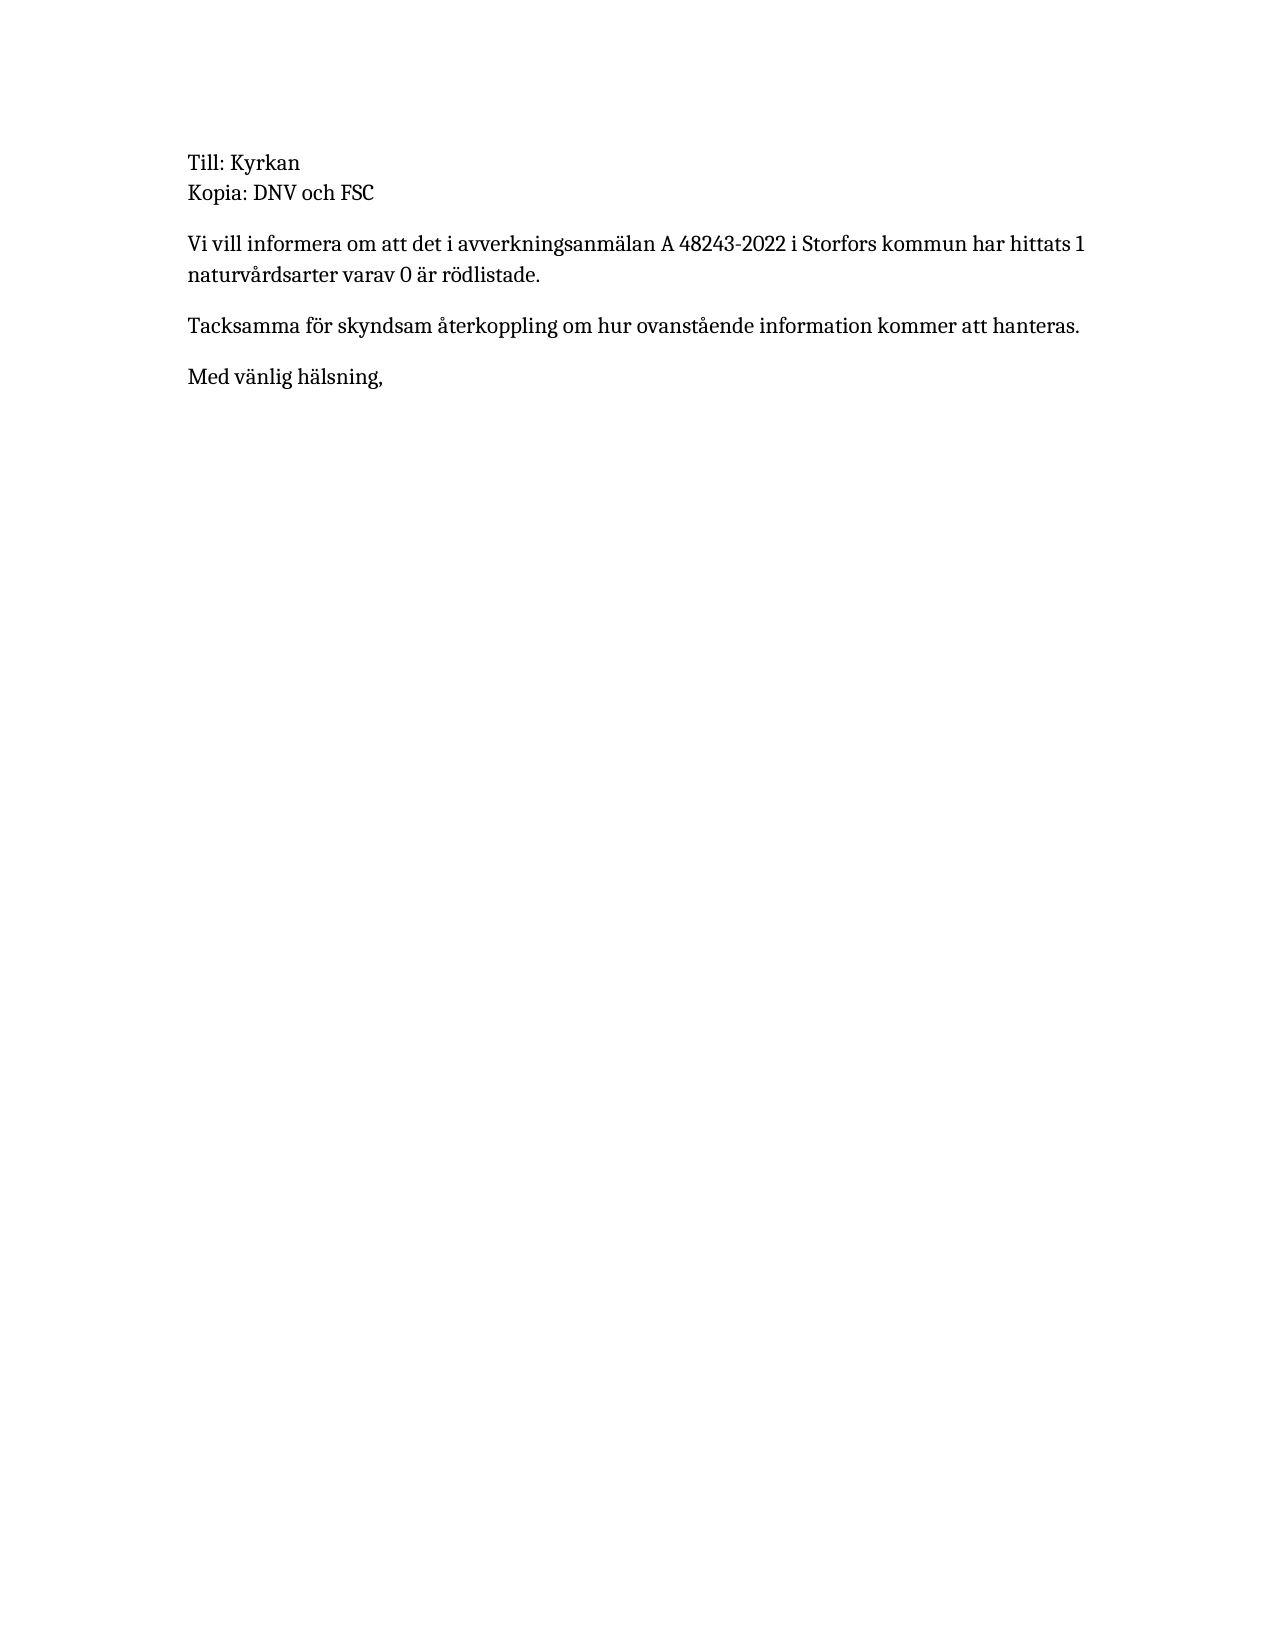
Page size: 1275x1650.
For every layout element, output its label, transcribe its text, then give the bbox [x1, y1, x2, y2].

text Vi vill informera om att det i avverkningsanmälan A 48243-2022 i Storfors kommun har hittats 1 naturvårdsarter varav 0 är rödlistade. [187, 231, 1087, 288]
text Till: Kyrkan Kopia: DNV och FSC [187, 150, 1087, 207]
text Med vänlig hälsning, [187, 363, 1087, 420]
text Tacksamma för skyndsam återkoppling om hur ovanstående information kommer att hanteras. [187, 312, 1087, 339]
